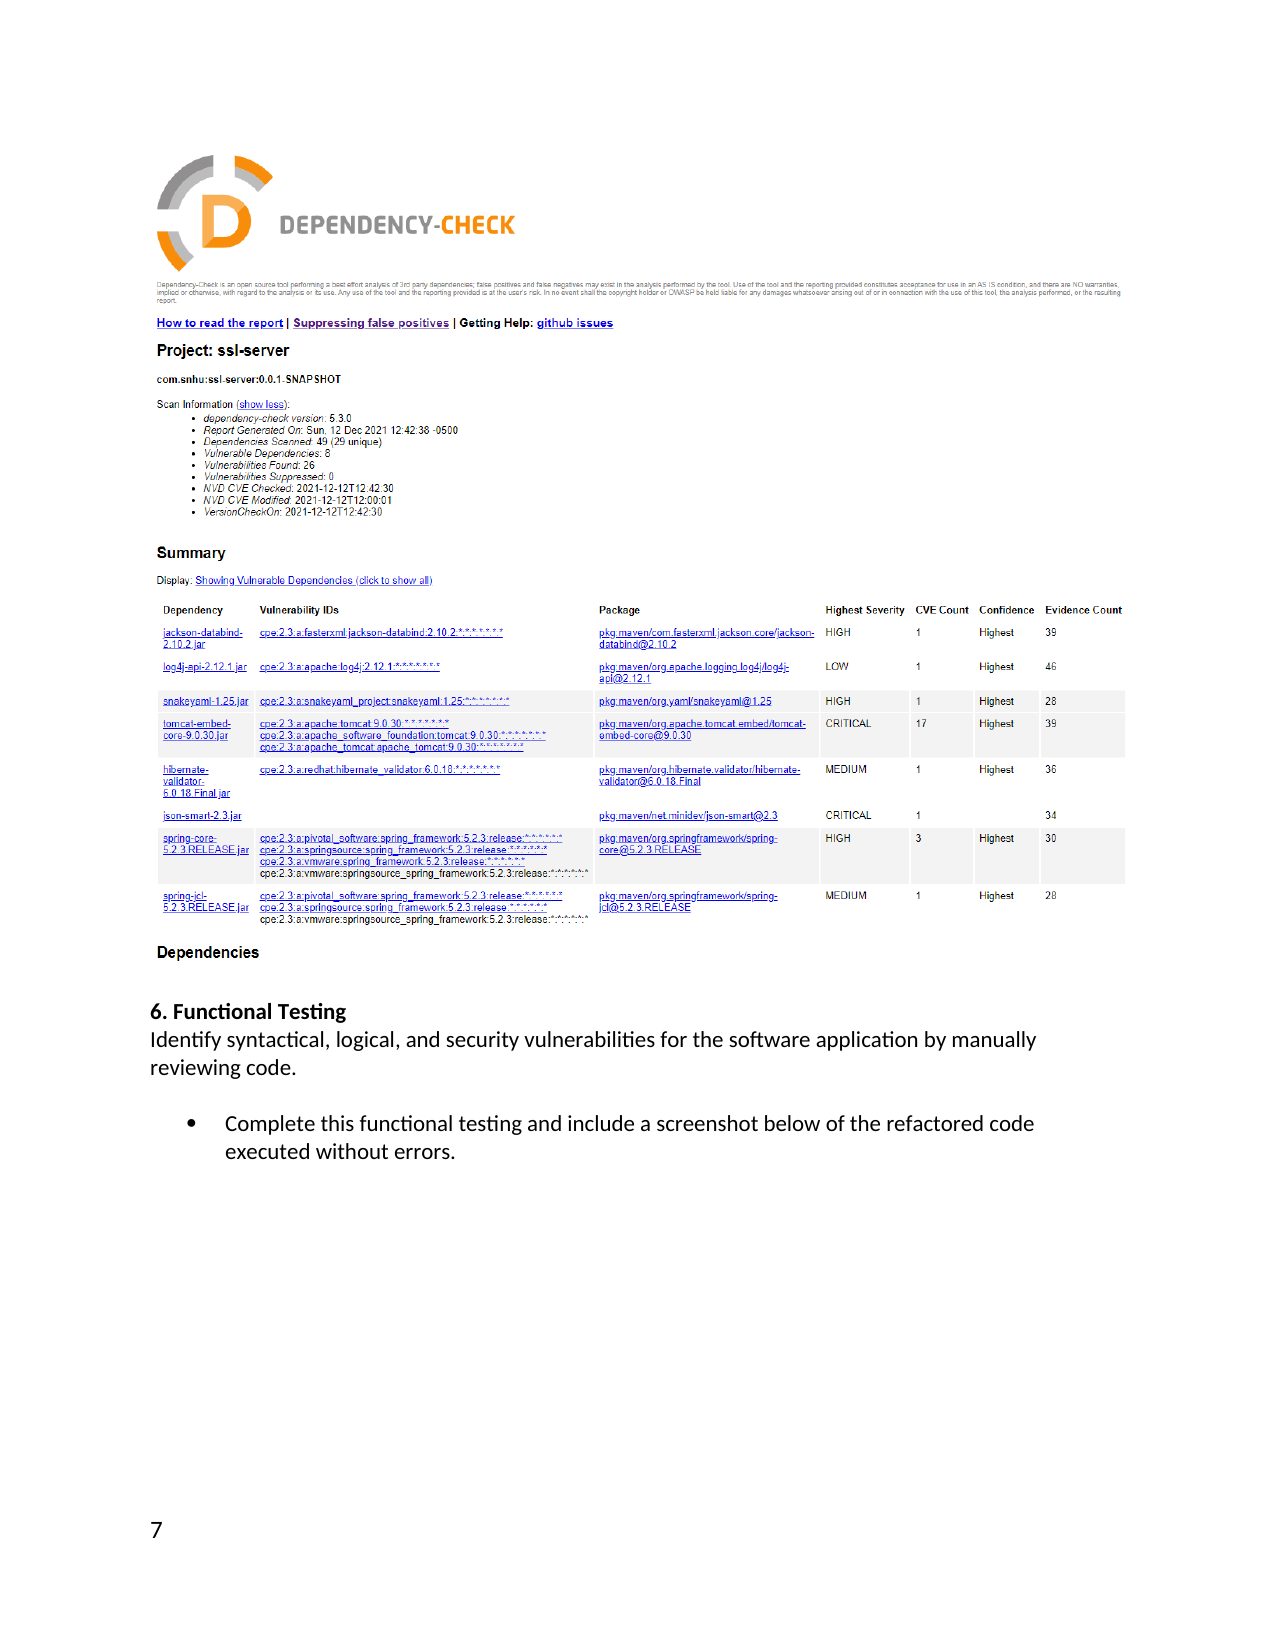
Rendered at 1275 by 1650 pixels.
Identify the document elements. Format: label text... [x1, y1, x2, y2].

text Identify syntactical, logical, and security vulnerabilities for the software application by manually reviewing code. [150, 1025, 1125, 1081]
subtitle 6. Functional Testing [150, 997, 1125, 1025]
picture [150, 150, 1125, 969]
list Complete this functional testing and include a screenshot below of the refactored code executed without errors. [187, 1109, 1125, 1165]
